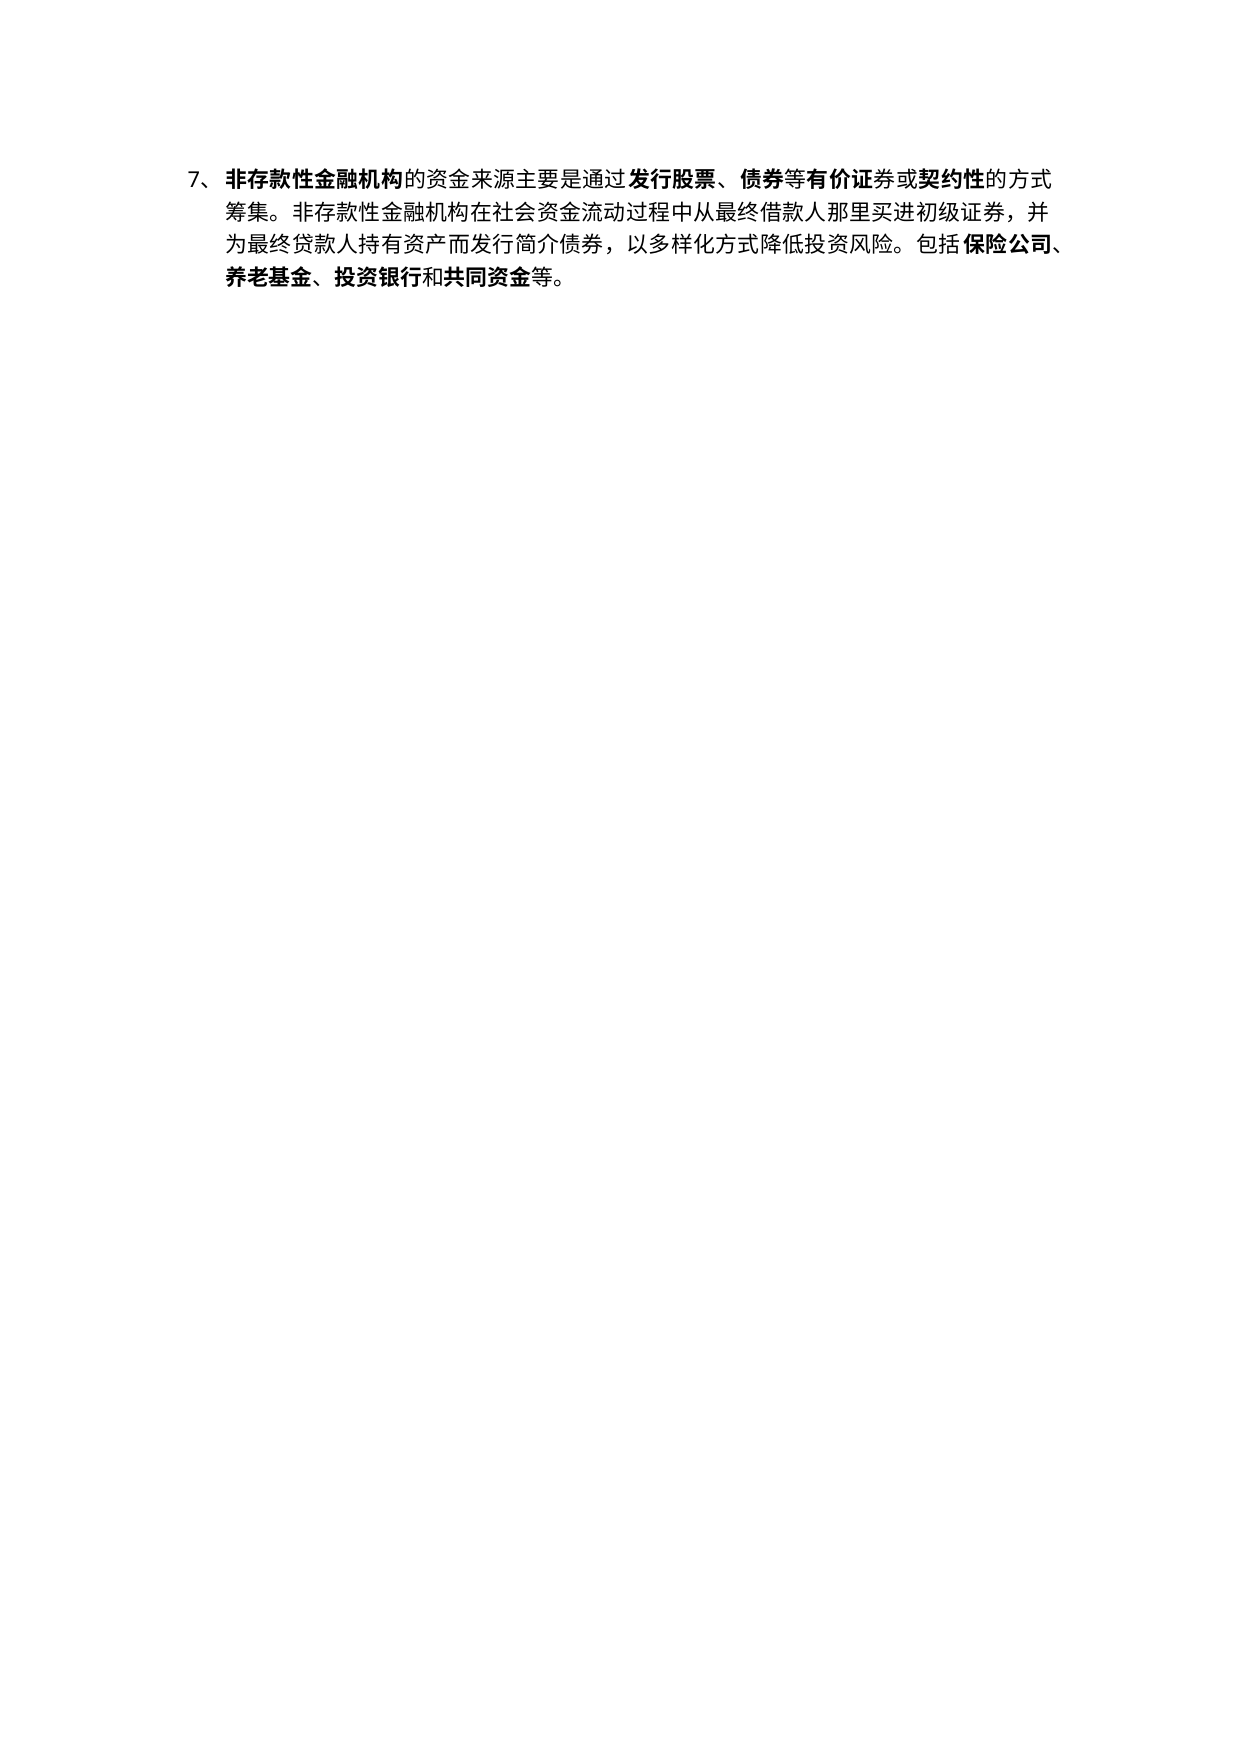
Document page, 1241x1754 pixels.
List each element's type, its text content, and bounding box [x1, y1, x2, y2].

list 非存款性金融机构的资金来源主要是通过发行股票、债券等有价证券或契约性的方式筹集。非存款性金融机构在社会资金流动过程中从最终借款人那里买进初级证券，并为最终贷款人持有资产而发行简介债券，以多样化方式降低投资风险。包括保险公司、养老基金、投资银行和共同资金等。 [187, 162, 1053, 292]
